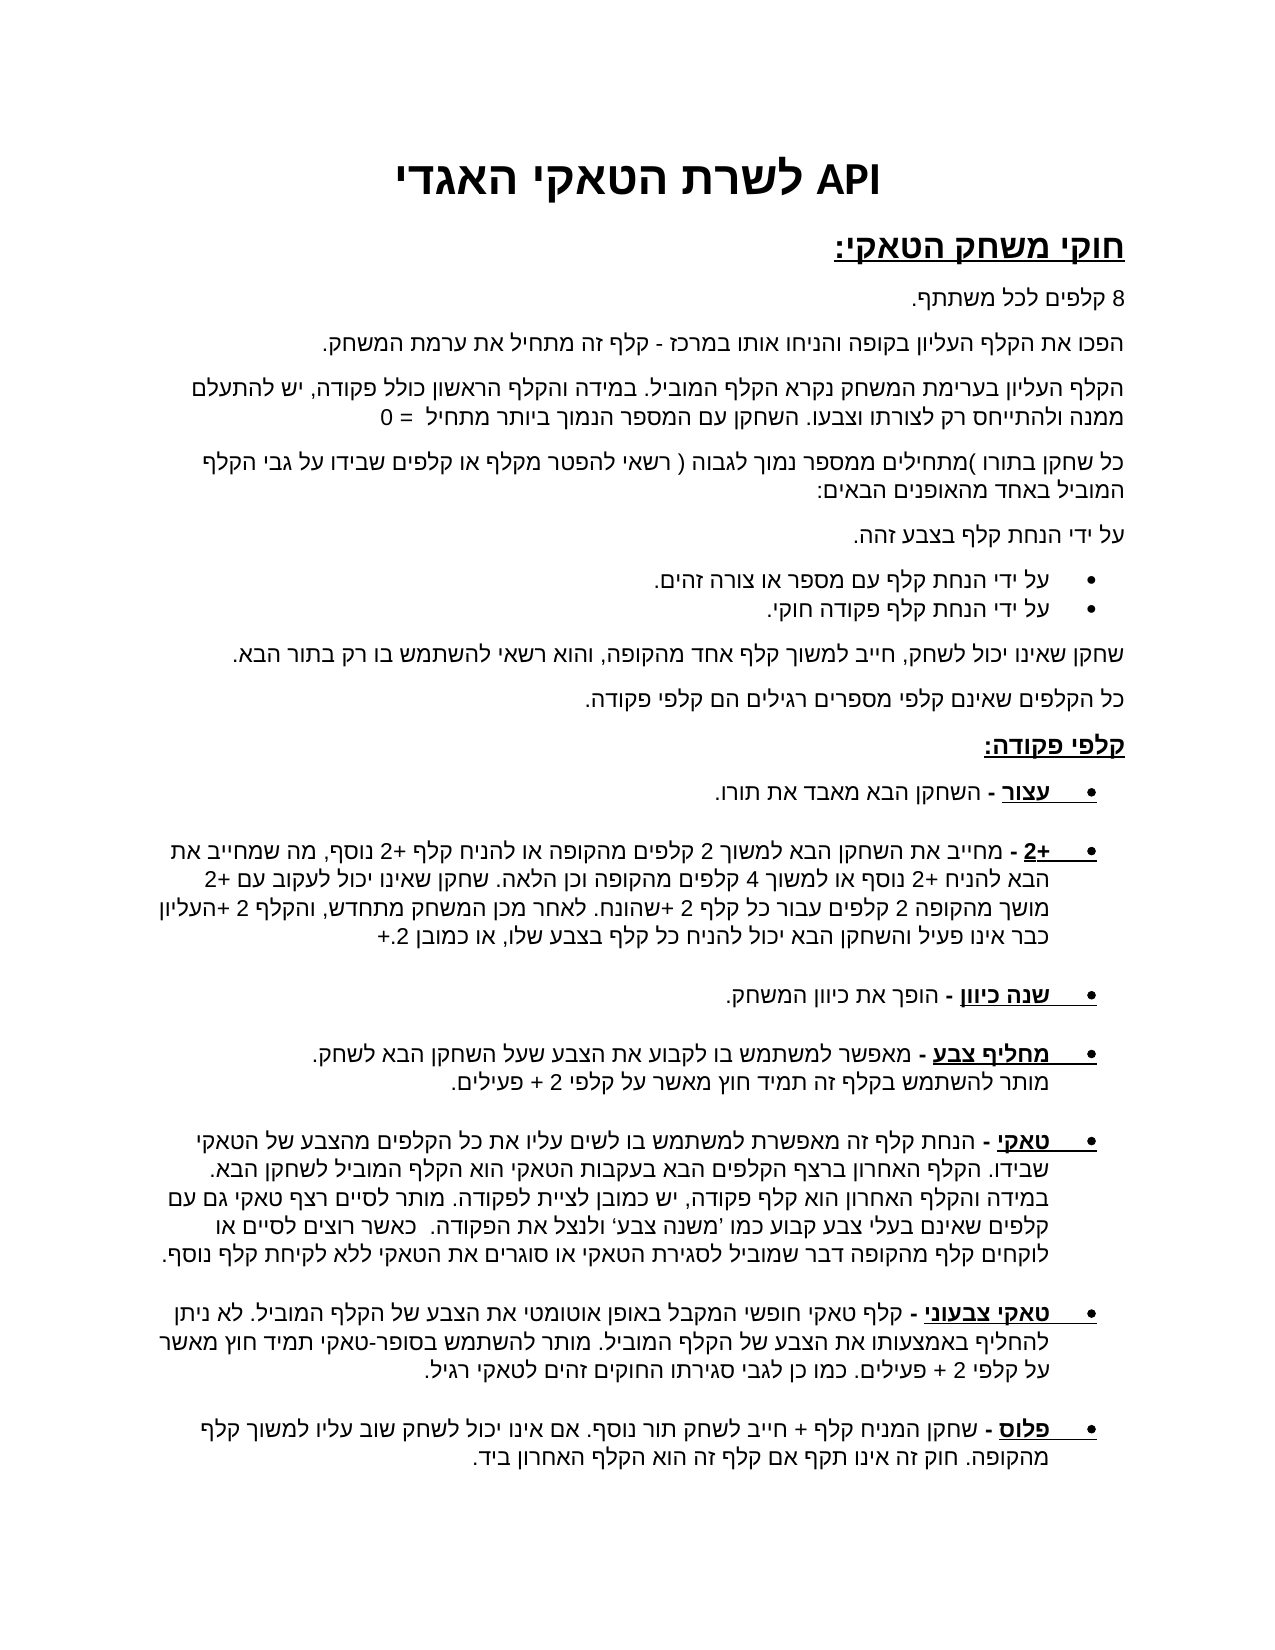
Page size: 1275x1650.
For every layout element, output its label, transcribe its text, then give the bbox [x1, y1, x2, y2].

text הקלף העליון בערימת המשחק נקרא הקלף המוביל. במידה והקלף הראשון כולל פקודה, יש להתעלם ממנה ולהתייחס רק לצורתו וצבעו. השחקן עם המספר הנמוך ביותר מתחיל = 0 [150, 375, 1125, 430]
text על ידי הנחת קלף בצבע זהה. [150, 522, 1125, 549]
text הפכו את הקלף העליון בקופה והניחו אותו במרכז - קלף זה מתחיל את ערמת המשחק. [150, 330, 1125, 357]
text קלפי פקודה: [150, 731, 1125, 760]
text API לשרת הטאקי האגדי [150, 150, 1125, 206]
list שנה כיוון - הופך את כיוון המשחק. [150, 982, 1087, 1038]
list על ידי הנחת קלף עם מספר או צורה זהים. [150, 567, 1087, 594]
text שחקן שאינו יכול לשחק, חייב למשוך קלף אחד מהקופה, והוא רשאי להשתמש בו רק בתור הבא. [150, 641, 1125, 667]
list +2 - מחייב את השחקן הבא למשוך 2 קלפים מהקופה או להניח קלף +2 נוסף, מה שמחייב את הבא להניח +2 נוסף או למשוך 4 קלפים מהקופה וכן הלאה. שחקן שאינו יכול לעקוב עם +2 מושך מהקופה 2 קלפים עבור כל קלף 2 +שהונח. לאחר מכן המשחק מתחדש, והקלף 2 +העליון כבר אינו פעיל והשחקן הבא יכול להניח כל קלף בצבע שלו, או כמובן 2.+ [150, 838, 1087, 979]
text כל שחקן בתורו )מתחילים ממספר נמוך לגבוה ( רשאי להפטר מקלף או קלפים שבידו על גבי הקלף המוביל באחד מהאופנים הבאים: [150, 449, 1125, 504]
list טאקי צבעוני - קלף טאקי חופשי המקבל באופן אוטומטי את הצבע של הקלף המוביל. לא ניתן להחליף באמצעותו את הצבע של הקלף המוביל. מותר להשתמש בסופר-טאקי תמיד חוץ מאשר על קלפי 2 + פעילים. כמו כן לגבי סגירתו החוקים זהים לטאקי רגיל. [150, 1300, 1087, 1414]
list על ידי הנחת קלף פקודה חוקי. [150, 596, 1087, 622]
list עצור - השחקן הבא מאבד את תורו. [150, 779, 1087, 836]
list פלוס - שחקן המניח קלף + חייב לשחק תור נוסף. אם אינו יכול לשחק שוב עליו למשוך קלף מהקופה. חוק זה אינו תקף אם קלף זה הוא הקלף האחרון ביד. [150, 1416, 1087, 1471]
list טאקי - הנחת קלף זה מאפשרת למשתמש בו לשים עליו את כל הקלפים מהצבע של הטאקי שבידו. הקלף האחרון ברצף הקלפים הבא בעקבות הטאקי הוא הקלף המוביל לשחקן הבא. במידה והקלף האחרון הוא קלף פקודה, יש כמובן לציית לפקודה. מותר לסיים רצף טאקי גם עם קלפים שאינם בעלי צבע קבוע כמו ’משנה צבע‘ ולנצל את הפקודה. כאשר רוצים לסיים או לוקחים קלף מהקופה דבר שמוביל לסגירת הטאקי או סוגרים את הטאקי ללא לקיחת קלף נוסף. [150, 1128, 1087, 1298]
list מחליף צבע - מאפשר למשתמש בו לקבוע את הצבע שעל השחקן הבא לשחק. מותר להשתמש בקלף זה תמיד חוץ מאשר על קלפי 2 + פעילים. [150, 1041, 1087, 1126]
text 8 קלפים לכל משתתף. [150, 285, 1125, 311]
text כל הקלפים שאינם קלפי מספרים רגילים הם קלפי פקודה. [150, 686, 1125, 712]
text חוקי משחק הטאקי: [150, 227, 1125, 265]
